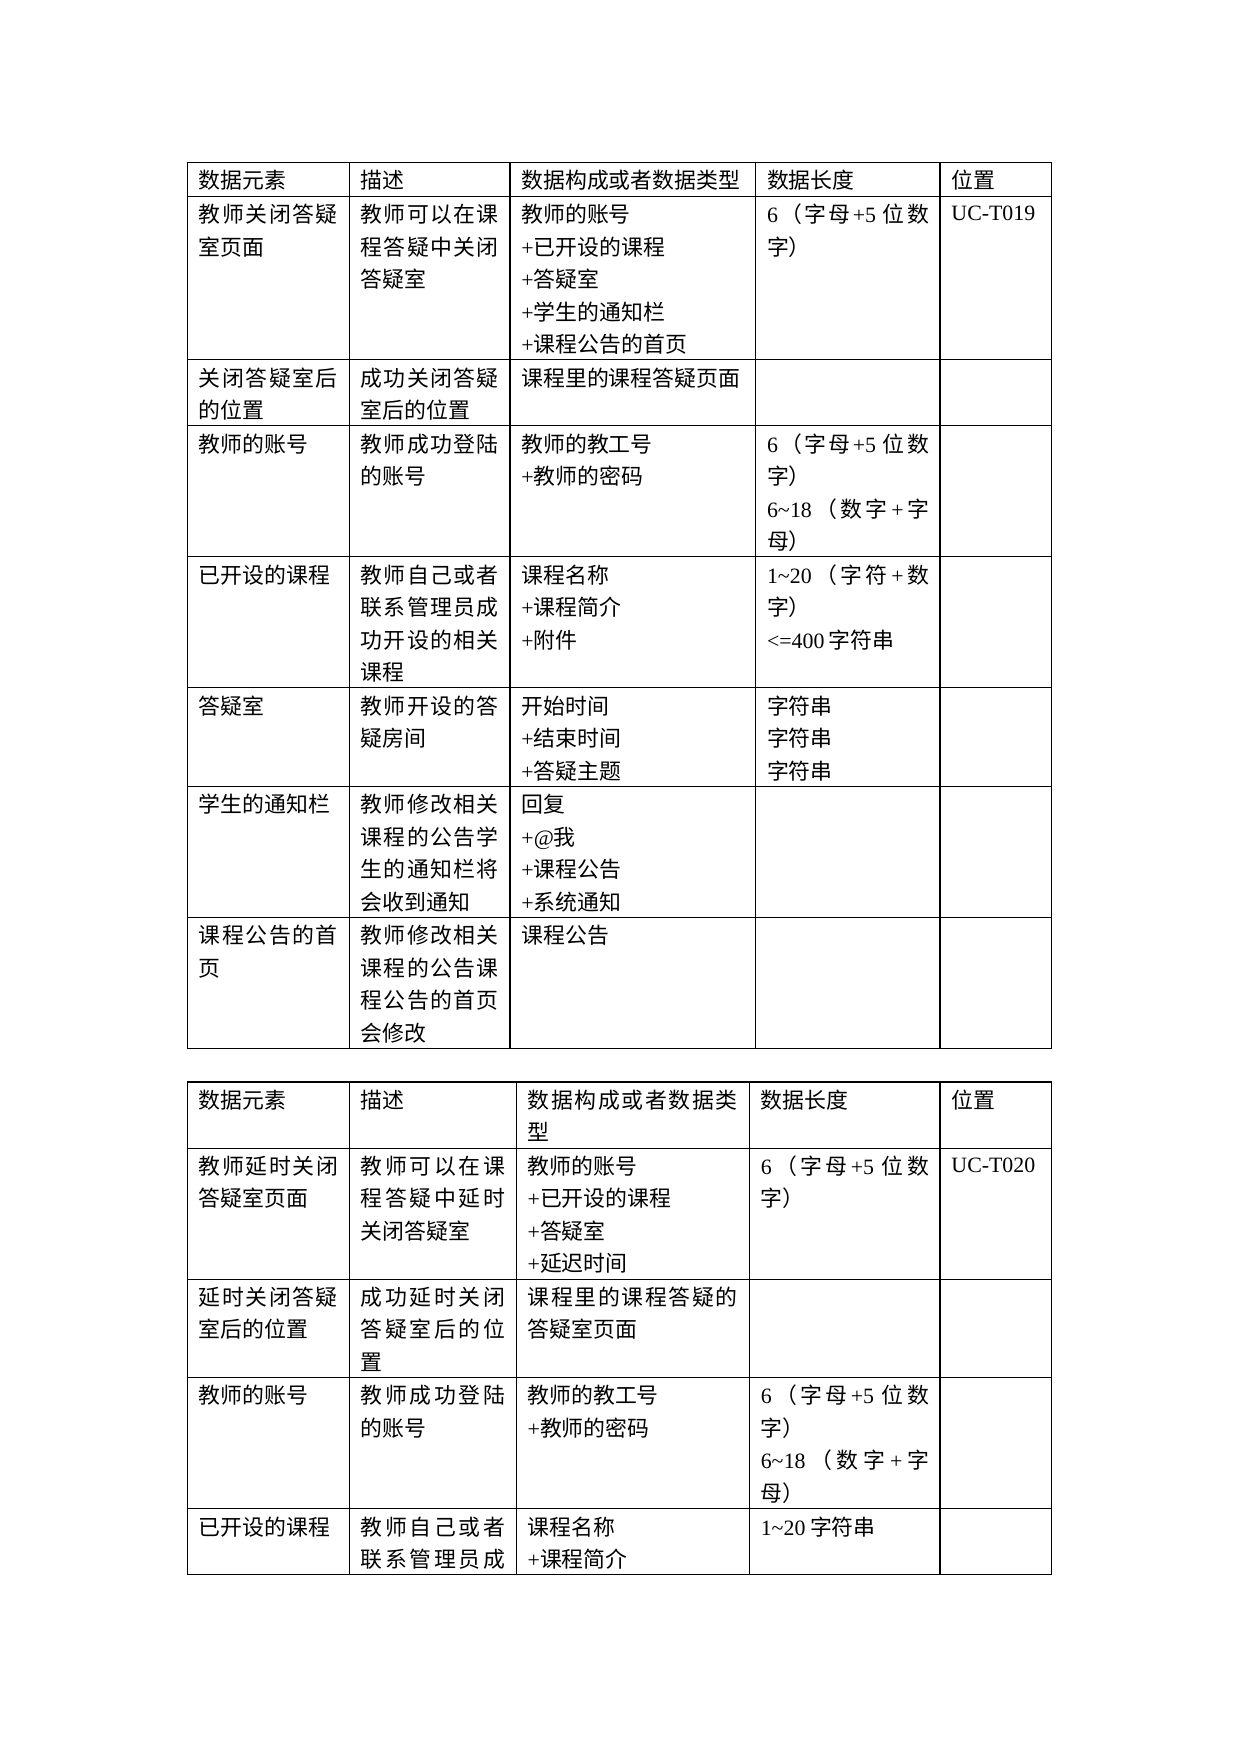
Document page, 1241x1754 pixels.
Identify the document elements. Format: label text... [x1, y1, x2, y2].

table_cell 关闭答疑室后的位置 [188, 360, 349, 425]
table_header 数据构成或者数据类型 [511, 163, 755, 196]
table_cell 课程公告 [511, 918, 755, 1048]
table_cell 教师可以在课程答疑中延时关闭答疑室 [350, 1149, 516, 1278]
table_cell 教师可以在课程答疑中关闭答疑室 [350, 197, 509, 359]
table_cell 教师的账号 [188, 426, 349, 556]
table_cell 教师关闭答疑室页面 [188, 197, 349, 359]
table_cell 6（字母+5位数字） 6~18（数字+字母） [756, 426, 939, 556]
table_cell 教师的教工号 +教师的密码 [517, 1378, 749, 1508]
table_header 数据元素 [188, 1083, 349, 1147]
table_cell 教师的教工号 +教师的密码 [511, 426, 755, 556]
table_cell [756, 360, 939, 425]
table_cell [756, 787, 939, 917]
table_cell [941, 426, 1051, 556]
table_cell 学生的通知栏 [188, 787, 349, 917]
table_cell 1~20字符串 [750, 1509, 939, 1574]
table_cell 课程名称 +课程简介 +附件 [511, 557, 755, 687]
table_cell 课程里的课程答疑的答疑室页面 [517, 1280, 749, 1377]
table_cell 6（字母+5位数字） [750, 1149, 939, 1278]
table_cell [756, 918, 939, 1048]
table_cell 教师修改相关课程的公告学生的通知栏将会收到通知 [350, 787, 509, 917]
table_cell 教师开设的答疑房间 [350, 688, 509, 786]
table_cell 开始时间 +结束时间 +答疑主题 [511, 688, 755, 786]
table_cell [941, 688, 1051, 786]
table_cell 延时关闭答疑室后的位置 [188, 1280, 349, 1377]
table_header 位置 [941, 163, 1051, 196]
table_cell 课程公告的首页 [188, 918, 349, 1048]
table_cell 6（字母+5位数字） [756, 197, 939, 359]
table_cell 教师的账号 +已开设的课程 +答疑室 +学生的通知栏 +课程公告的首页 [511, 197, 755, 359]
table_cell UC-T019 [941, 197, 1051, 359]
table_cell 6（字母+5位数字） 6~18（数字+字母） [750, 1378, 939, 1508]
table_cell 教师修改相关课程的公告课程公告的首页会修改 [350, 918, 509, 1048]
table_cell [941, 1509, 1051, 1574]
table_cell 字符串 字符串 字符串 [756, 688, 939, 786]
table_cell 成功延时关闭答疑室后的位置 [350, 1280, 516, 1377]
table_cell 教师成功登陆的账号 [350, 1378, 516, 1508]
table_cell [941, 1378, 1051, 1508]
table_cell [941, 918, 1051, 1048]
table_cell 教师延时关闭答疑室页面 [188, 1149, 349, 1278]
table_cell [750, 1280, 939, 1377]
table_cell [350, 1509, 516, 1574]
table_cell [941, 1280, 1051, 1377]
table_cell 教师成功登陆的账号 [350, 426, 509, 556]
table_cell 答疑室 [188, 688, 349, 786]
table_cell 课程名称 +课程简介 +附件 [517, 1509, 749, 1574]
table_cell [941, 787, 1051, 917]
table_cell 课程里的课程答疑页面 [511, 360, 755, 425]
table_cell 教师的账号 [188, 1378, 349, 1508]
table_cell 1~20（字符+数字） <=400字符串 [756, 557, 939, 687]
table_cell [941, 360, 1051, 425]
table_header 描述 [350, 1083, 516, 1147]
table_cell 已开设的课程 [188, 1509, 349, 1574]
table_cell 教师的账号 +已开设的课程 +答疑室 +延迟时间 [517, 1149, 749, 1278]
table_header 位置 [941, 1083, 1051, 1147]
table_header 描述 [350, 163, 509, 196]
table_cell 回复 +@我 +课程公告 +系统通知 [511, 787, 755, 917]
table_header 数据构成或者数据类型 [517, 1083, 749, 1147]
table_header 数据长度 [750, 1083, 939, 1147]
table_cell UC-T020 [941, 1149, 1051, 1278]
table_cell [941, 557, 1051, 687]
table_cell 教师自己或者联系管理员成功开设的相关课程 [350, 557, 509, 687]
table_cell 成功关闭答疑室后的位置 [350, 360, 509, 425]
table_header 数据元素 [188, 163, 349, 196]
table_header 数据长度 [756, 163, 939, 196]
table_cell 已开设的课程 [188, 557, 349, 687]
